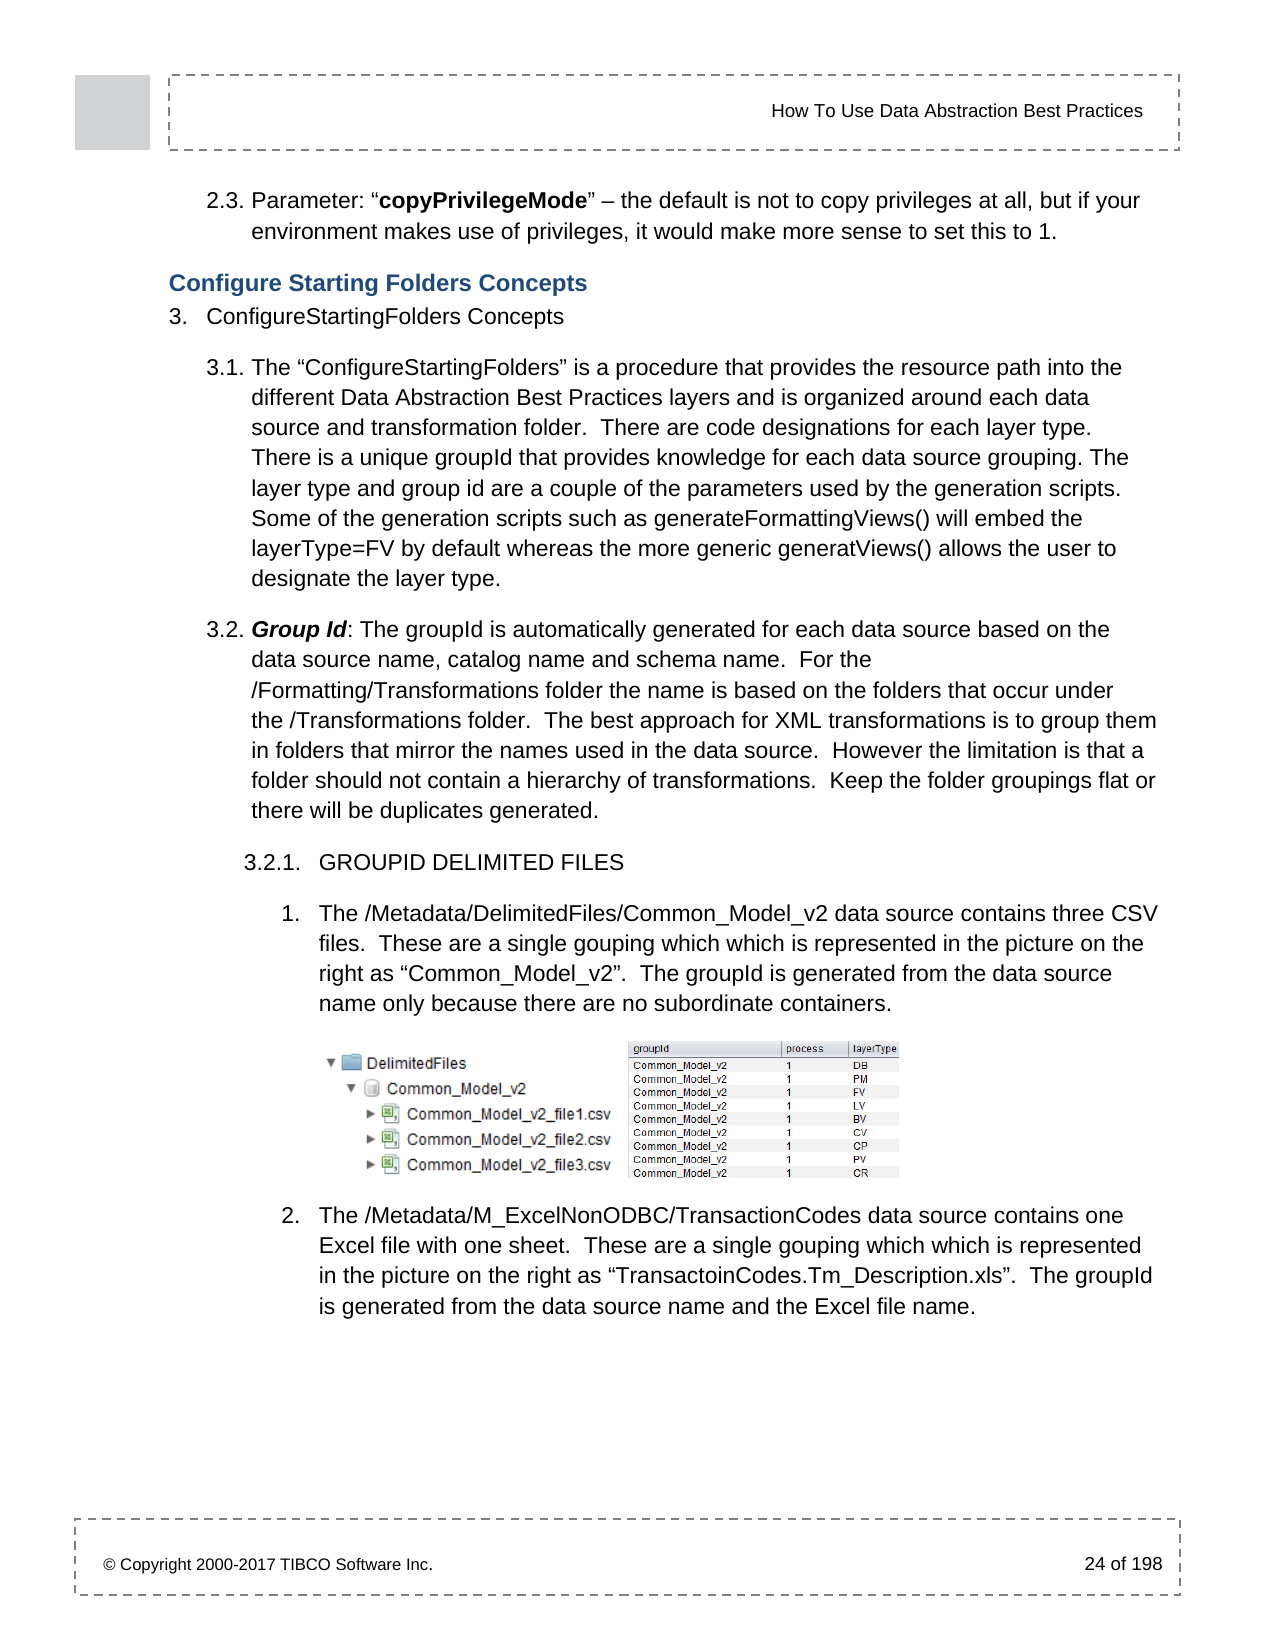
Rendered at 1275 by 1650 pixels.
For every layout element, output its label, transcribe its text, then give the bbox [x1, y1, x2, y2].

picture [318, 1041, 900, 1178]
list Parameter: “copyPrivilegeMode” – the default is not to copy privileges at all, but if your environment makes use of privileges, it would make more sense to set this to 1. [206, 187, 1161, 244]
list GROUPID DELIMITED FILES [244, 848, 1161, 875]
list The “ConfigureStartingFolders” is a procedure that provides the resource path into the different Data Abstraction Best Practices layers and is organized around each data source and transformation folder. There are code designations for each layer type. There is a unique groupId that provides knowledge for each data source grouping. The layer type and group id are a couple of the parameters used by the generation scripts. Some of the generation scripts such as generateFormattingViews() will embed the layerType=FV by default whereas the more generic generatViews() allows the user to designate the layer type. [206, 354, 1161, 591]
list Group Id: The groupId is automatically generated for each data source based on the data source name, catalog name and schema name. For the /Formatting/Transformations folder the name is based on the folders that occur under the /Transformations folder. The best approach for XML transformations is to group them in folders that mirror the names used in the data source. However the limitation is that a folder should not contain a hierarchy of transformations. Keep the folder groupings flat or there will be duplicates generated. [206, 616, 1161, 824]
subtitle Configure Starting Folders Concepts [169, 269, 1162, 296]
list ConfigureStartingFolders Concepts [169, 303, 1161, 329]
list The /Metadata/DelimitedFiles/Common_Model_v2 data source contains three CSV files. These are a single gouping which which is represented in the picture on the right as “Common_Model_v2”. The groupId is generated from the data source name only because there are no subordinate containers. [281, 899, 1161, 1016]
list The /Metadata/M_ExcelNonODBC/TransactionCodes data source contains one Excel file with one sheet. These are a single gouping which which is represented in the picture on the right as “TransactoinCodes.Tm_Description.xls”. The groupId is generated from the data source name and the Excel file name. [281, 1202, 1161, 1319]
